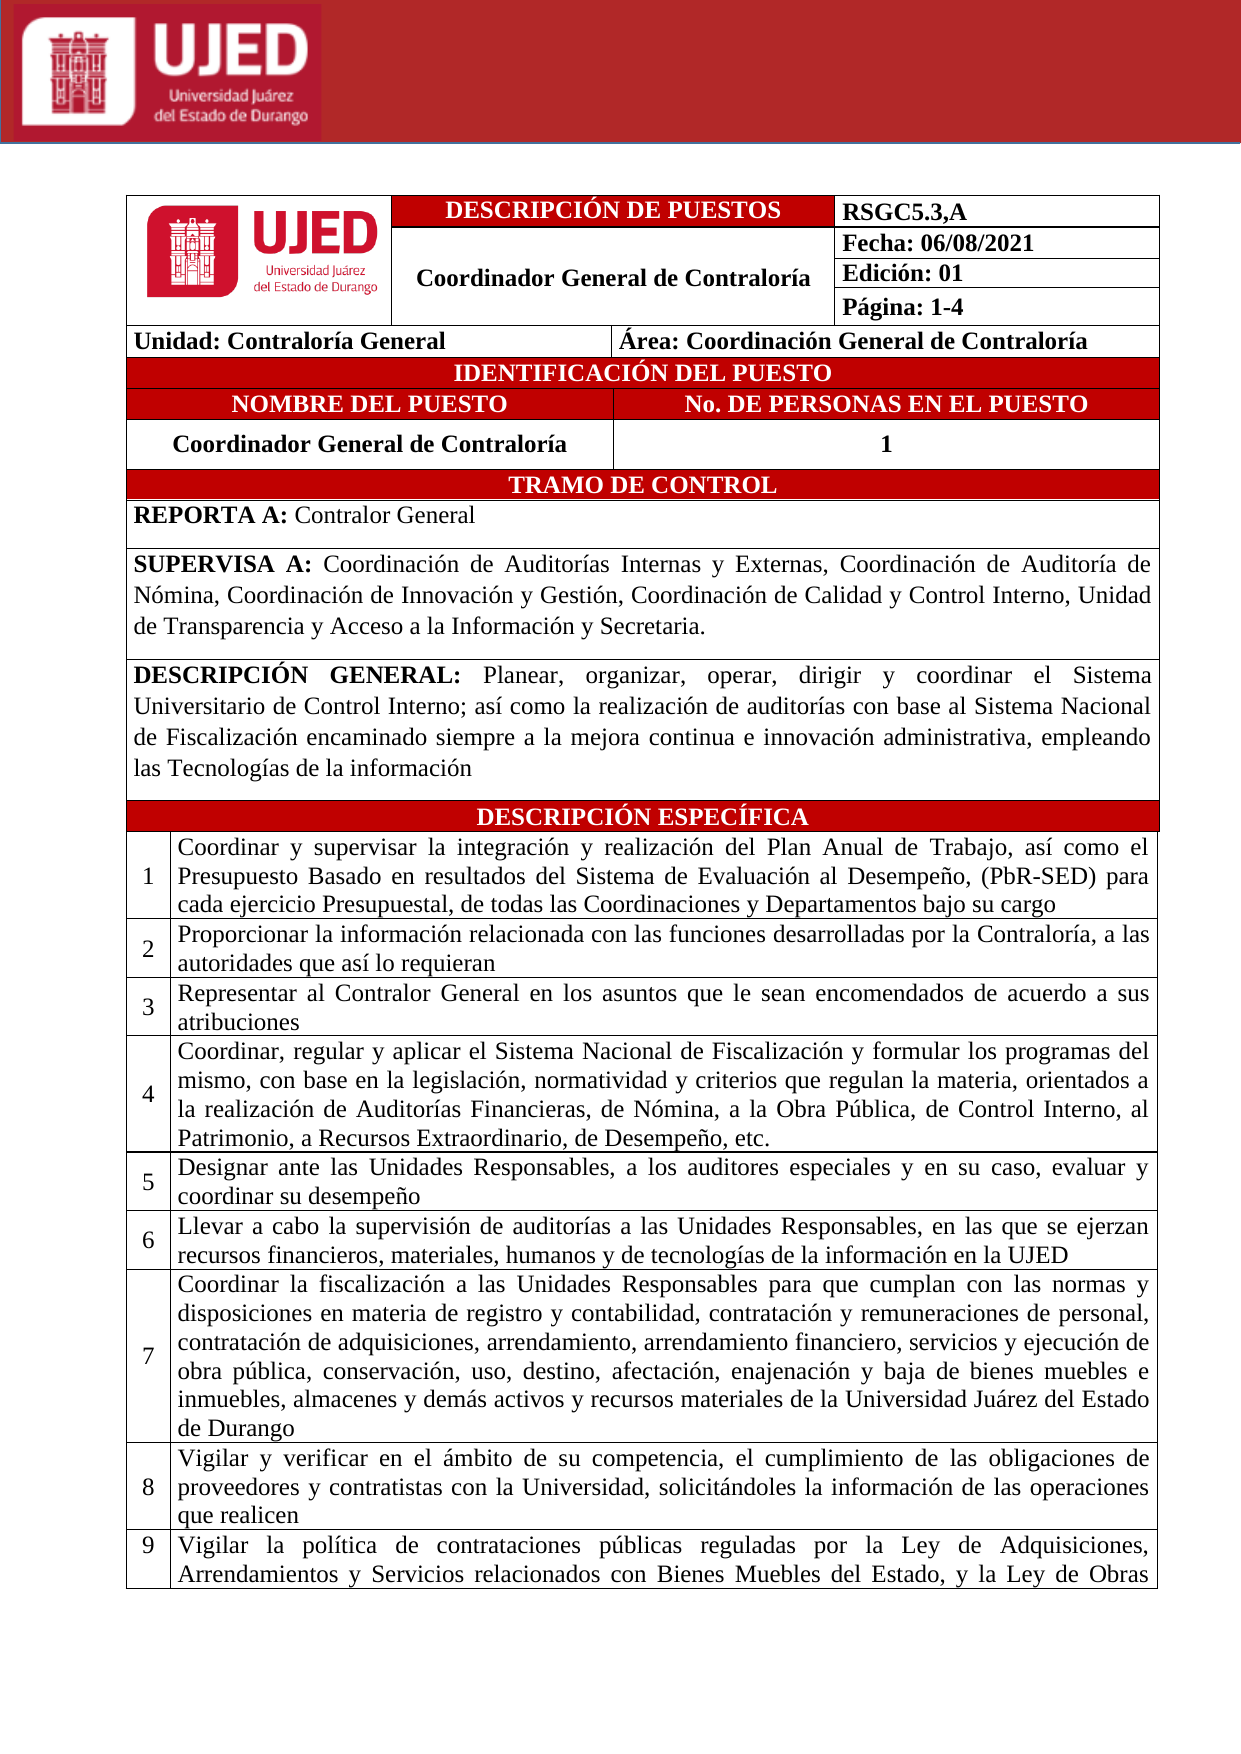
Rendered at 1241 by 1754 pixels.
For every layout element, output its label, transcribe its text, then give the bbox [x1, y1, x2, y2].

table_cell 4 [127, 1036, 170, 1151]
table_cell 9 [127, 1530, 170, 1588]
table_cell Proporcionar la información relacionada con las funciones desarrolladas por la Contraloría, a las autoridades que así lo requieran [171, 919, 1157, 977]
table_cell Designar ante las Unidades Responsables, a los auditores especiales y en su caso, evaluar y coordinar su desempeño [171, 1153, 1157, 1210]
table_cell 8 [127, 1443, 170, 1529]
table_cell Coordinador General de Contraloría [392, 228, 834, 325]
table_cell Coordinar la fiscalización a las Unidades Responsables para que cumplan con las normas y disposiciones en materia de registro y contabilidad, contratación y remuneraciones de personal, contratación de adquisiciones, arrendamiento, arrendamiento financiero, servicios y ejecución de obra pública, conservación, uso, destino, afectación, enajenación y baja de bienes muebles e inmuebles, almacenes y demás activos y recursos materiales de la Universidad Juárez del Estado de Durango [171, 1270, 1157, 1442]
table_cell Coordinar, regular y aplicar el Sistema Nacional de Fiscalización y formular los programas del mismo, con base en la legislación, normatividad y criterios que regulan la materia, orientados a la realización de Auditorías Financieras, de Nómina, a la Obra Pública, de Control Interno, al Patrimonio, a Recursos Extraordinario, de Desempeño, etc. [171, 1036, 1157, 1151]
table_cell Representar al Contralor General en los asuntos que le sean encomendados de acuerdo a sus atribuciones [171, 978, 1157, 1035]
table_cell 6 [127, 1211, 170, 1268]
table_cell Unidad: Contraloría General [127, 326, 611, 357]
table_cell SUPERVISA A: Coordinación de Auditorías Internas y Externas, Coordinación de Auditoría de Nómina, Coordinación de Innovación y Gestión, Coordinación de Calidad y Control Interno, Unidad de Transparencia y Acceso a la Información y Secretaria. [127, 549, 1159, 659]
table_header [127, 196, 391, 325]
table_cell IDENTIFICACIÓN DEL PUESTO [127, 358, 1159, 388]
table_cell 1 [127, 832, 170, 918]
table_header RSGC5.3,A [835, 196, 1159, 226]
table_cell Fecha: 06/08/2021 [835, 228, 1159, 257]
table_cell 7 [127, 1270, 170, 1442]
table_cell TRAMO DE CONTROL [127, 470, 1159, 499]
table_cell DESCRIPCIÓN GENERAL: Planear, organizar, operar, dirigir y coordinar el Sistema Universitario de Control Interno; así como la realización de auditorías con base al Sistema Nacional de Fiscalización encaminado siempre a la mejora continua e innovación administrativa, empleando las Tecnologías de la información [127, 660, 1159, 800]
table_cell No. DE PERSONAS EN EL PUESTO [614, 389, 1159, 419]
table_cell Área: Coordinación General de Contraloría [612, 326, 1159, 357]
picture [133, 195, 384, 306]
table_cell DESCRIPCIÓN ESPECÍFICA [127, 801, 1159, 831]
table_cell 1 [614, 420, 1159, 468]
table_cell REPORTA A: Contralor General [127, 501, 1159, 548]
table_header DESCRIPCIÓN DE PUESTOS [392, 196, 834, 226]
table_cell Llevar a cabo la supervisión de auditorías a las Unidades Responsables, en las que se ejerzan recursos financieros, materiales, humanos y de tecnologías de la información en la UJED [171, 1211, 1157, 1268]
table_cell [171, 1530, 1157, 1588]
table_cell 2 [127, 919, 170, 977]
table_cell NOMBRE DEL PUESTO [127, 389, 613, 419]
table_cell Coordinador General de Contraloría [127, 420, 613, 468]
table_cell Coordinar y supervisar la integración y realización del Plan Anual de Trabajo, así como el Presupuesto Basado en resultados del Sistema de Evaluación al Desempeño, (PbR-SED) para cada ejercicio Presupuestal, de todas las Coordinaciones y Departamentos bajo su cargo [171, 832, 1157, 918]
table_cell Vigilar y verificar en el ámbito de su competencia, el cumplimiento de las obligaciones de proveedores y contratistas con la Universidad, solicitándoles la información de las operaciones que realicen [171, 1443, 1157, 1529]
table_cell Edición: 01 [835, 259, 1159, 287]
table_cell 3 [127, 978, 170, 1035]
table_cell Página: 1-4 [835, 288, 1159, 325]
table_cell 5 [127, 1153, 170, 1210]
